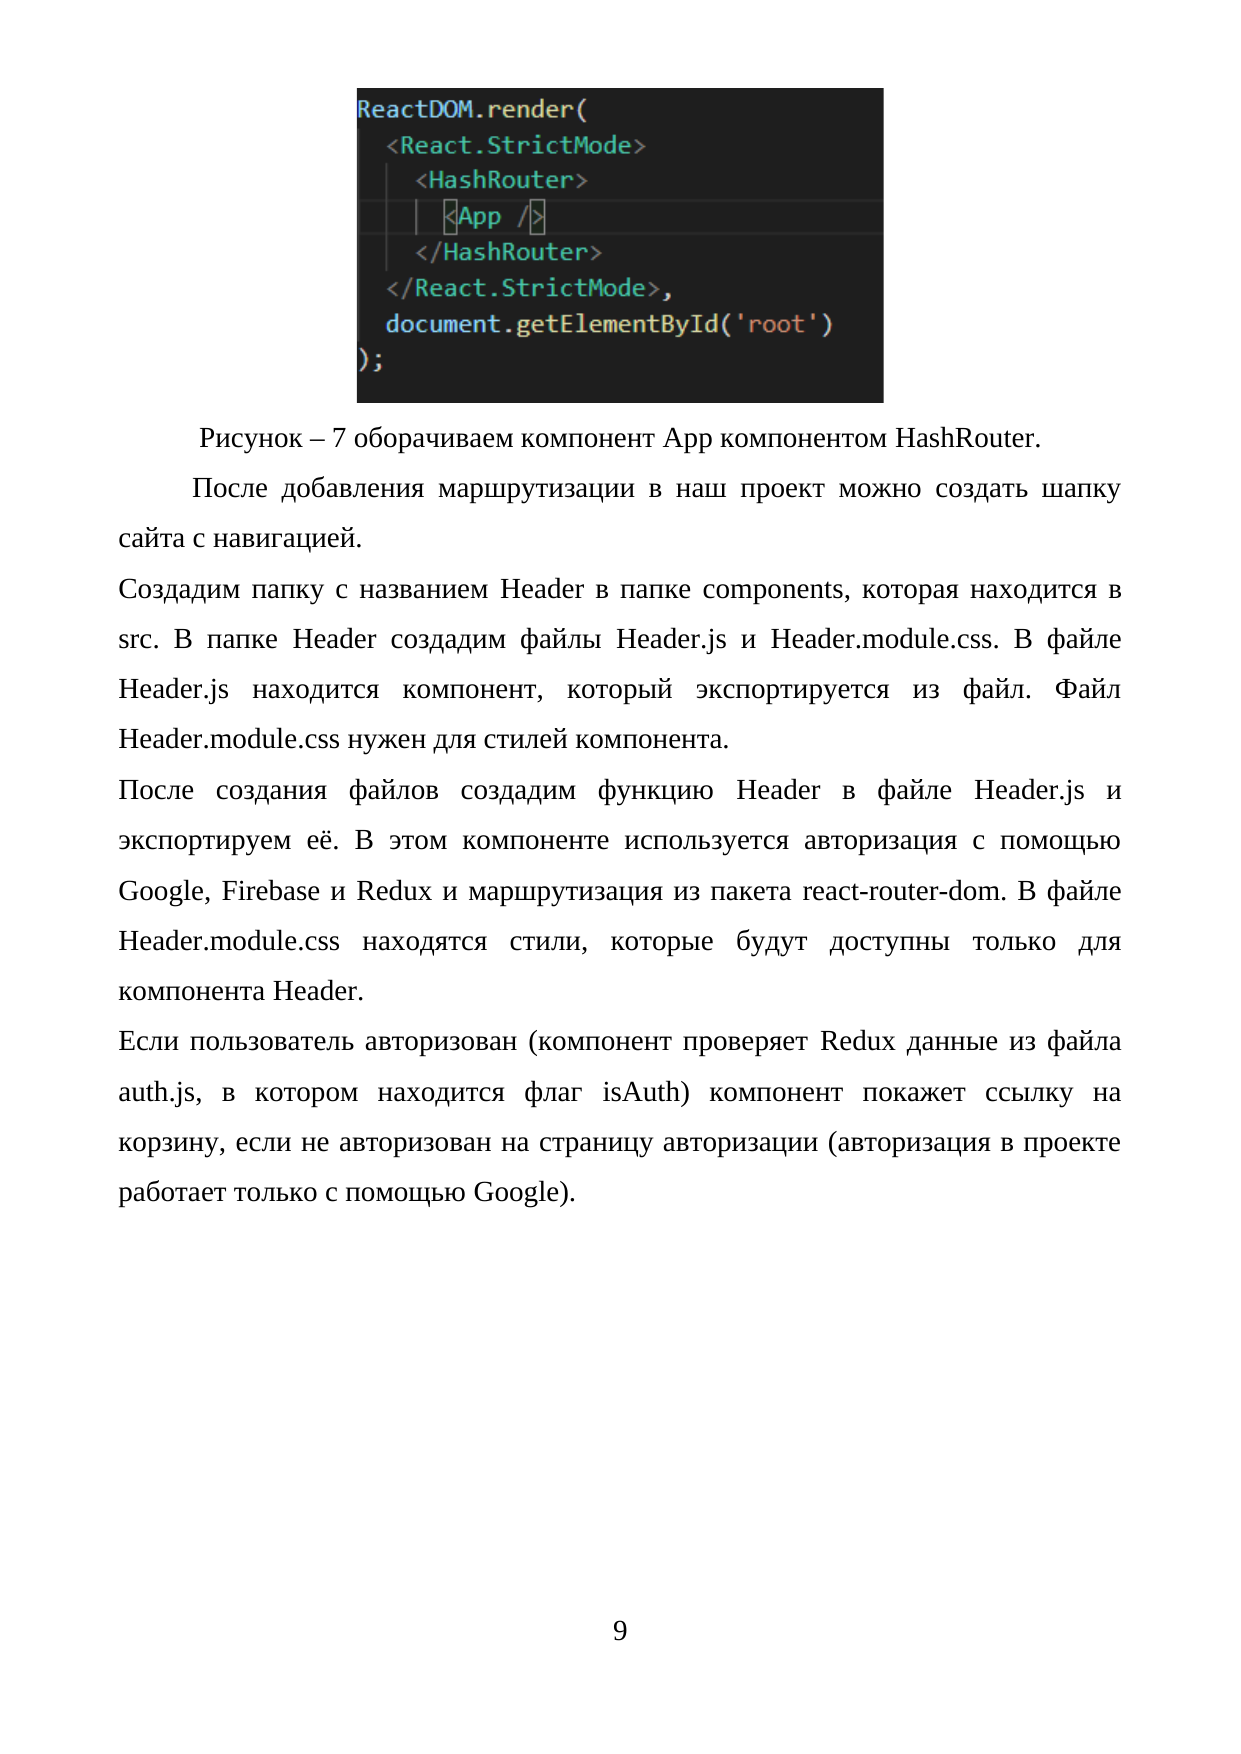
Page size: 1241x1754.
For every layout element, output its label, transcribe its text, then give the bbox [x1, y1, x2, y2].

text Рисунок – 7 оборачиваем компонент App компонентом HashRouter. [118, 420, 1122, 453]
text Создадим папку с названием Header в папке components, которая находится в src. В папке Header создадим файлы Header.js и Header.module.css. В файле Header.js находится компонент, который экспортируется из файл. Файл Header.module.css нужен для стилей компонента. [118, 571, 1122, 755]
text Если пользователь авторизован (компонент проверяет Redux данные из файла auth.js, в котором находится флаг isAuth) компонент покажет ссылку на корзину, если не авторизован на страницу авторизации (авторизация в проекте работает только с помощью Google). [118, 1023, 1122, 1208]
text После добавления маршрутизации в наш проект можно создать шапку сайта с навигацией. [118, 470, 1122, 554]
text После создания файлов создадим функцию Header в файле Header.js и экспортируем её. В этом компоненте используется авторизация с помощью Google, Firebase и Redux и маршрутизация из пакета react-router-dom. В файле Header.module.css находятся стили, которые будут доступны только для компонента Header. [118, 772, 1122, 1007]
picture [356, 88, 884, 403]
